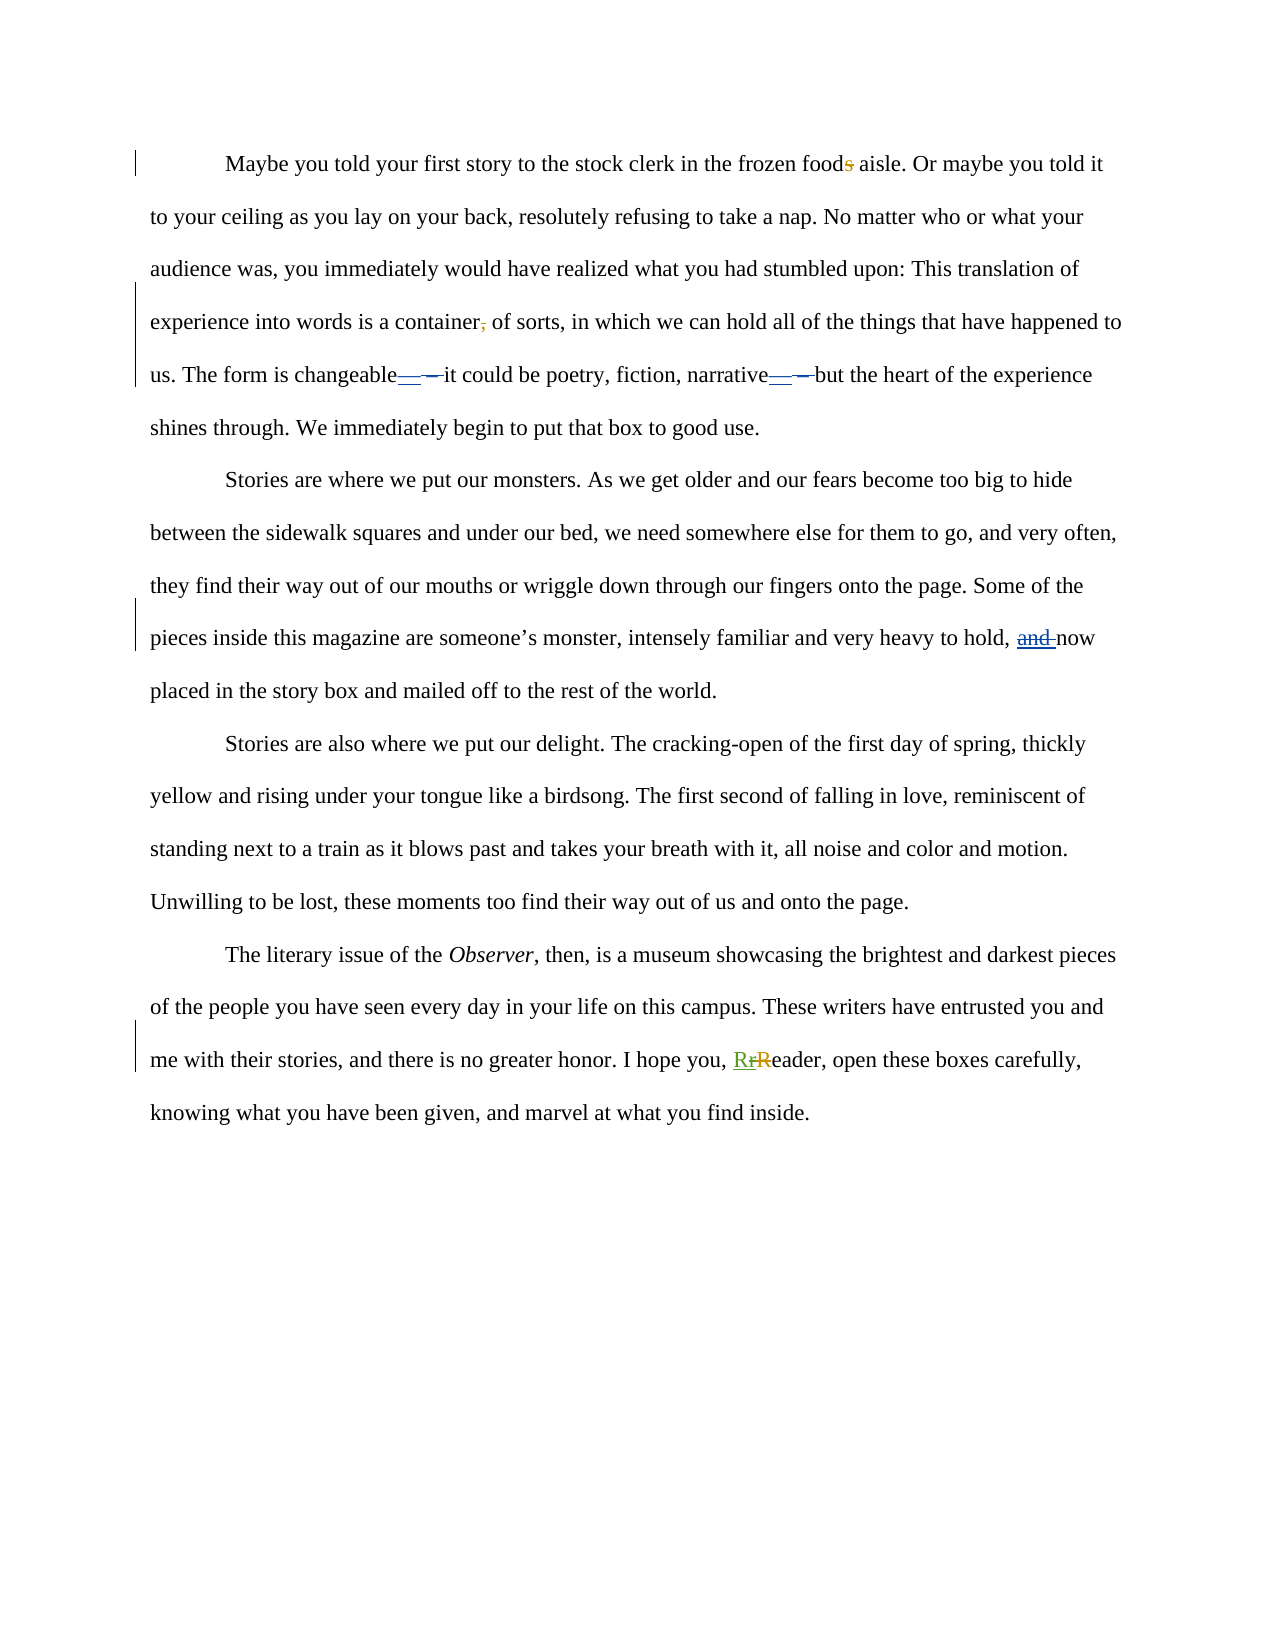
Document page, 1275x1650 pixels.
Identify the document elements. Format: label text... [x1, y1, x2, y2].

text Stories are where we put our monsters. As we get older and our fears become too big to hide between the sidewalk squares and under our bed, we need somewhere else for them to go, and very often, they find their way out of our mouths or wriggle down through our fingers onto the page. Some of the pieces inside this magazine are someone’s monster, intensely familiar and very heavy to hold, now placed in the story box and mailed off to the rest of the world. [150, 466, 1125, 703]
text Maybe you told your first story to the stock clerk in the frozen food aisle. Or maybe you told it to your ceiling as you lay on your back, resolutely refusing to take a nap. No matter who or what your audience was, you immediately would have realized what you had stumbled upon: This translation of experience into words is a container of sorts, in which we can hold all of the things that have happened to us. The form is changeableit could be poetry, fiction, narrativebut the heart of the experience shines through. We immediately begin to put that box to good use. [150, 150, 1125, 440]
text Stories are also where we put our delight. The cracking-open of the first day of spring, thickly yellow and rising under your tongue like a birdsong. The first second of falling in love, reminiscent of standing next to a train as it blows past and takes your breath with it, all noise and color and motion. Unwilling to be lost, these moments too find their way out of us and onto the page. [150, 730, 1125, 914]
text The literary issue of the Observer, then, is a museum showcasing the brightest and darkest pieces of the people you have seen every day in your life on this campus. These writers have entrusted you and me with their stories, and there is no greater honor. I hope you, eader, open these boxes carefully, knowing what you have been given, and marvel at what you find inside. [150, 941, 1125, 1125]
